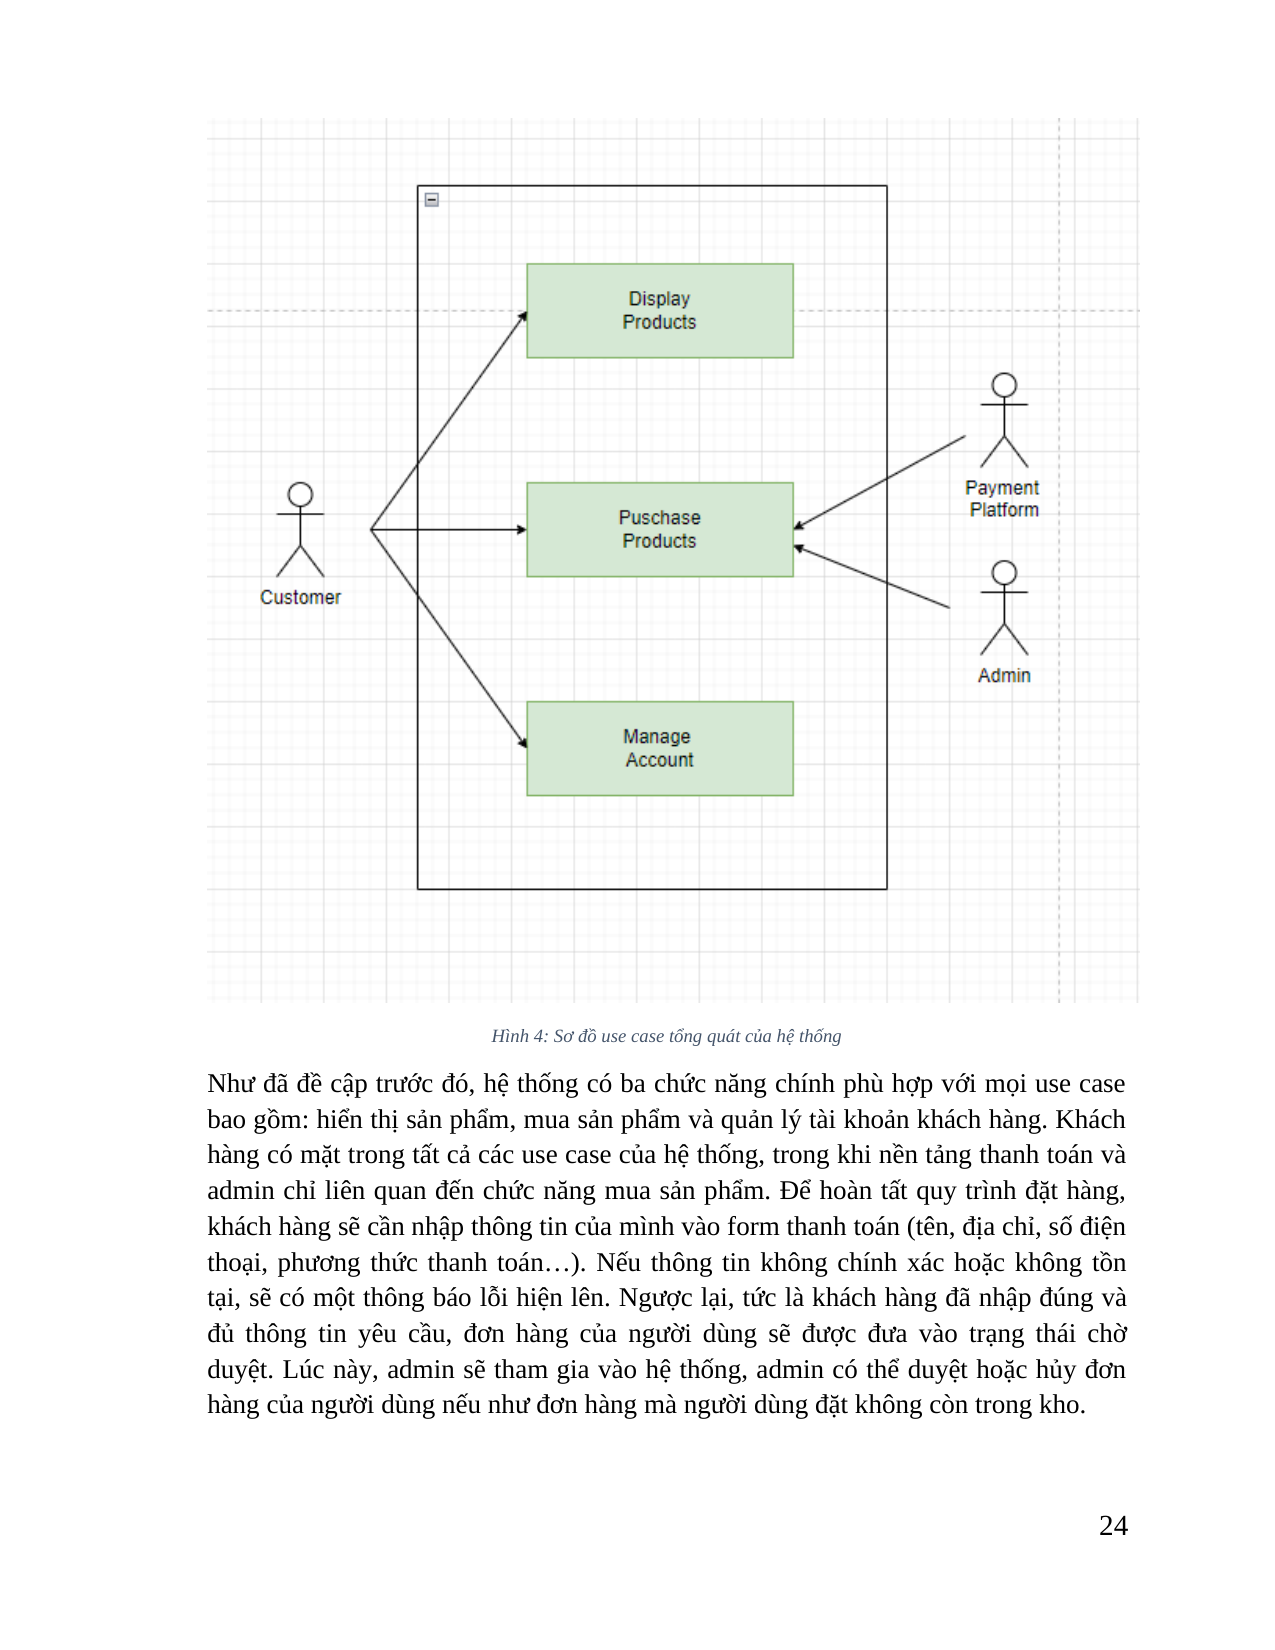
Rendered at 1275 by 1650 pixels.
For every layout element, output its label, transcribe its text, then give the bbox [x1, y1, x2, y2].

text Như đã đề cập trước đó, hệ thống có ba chức năng chính phù hợp với mọi use case bao gồm: hiển thị sản phẩm, mua sản phẩm và quản lý tài khoản khách hàng. Khách hàng có mặt trong tất cả các use case của hệ thống, trong khi nền tảng thanh toán và admin chỉ liên quan đến chức năng mua sản phẩm. Để hoàn tất quy trình đặt hàng, khách hàng sẽ cần nhập thông tin của mình vào form thanh toán (tên, địa chỉ, số điện thoại, phương thức thanh toán…). Nếu thông tin không chính xác hoặc không tồn tại, sẽ có một thông báo lỗi hiện lên. Ngược lại, tức là khách hàng đã nhập đúng và đủ thông tin yêu cầu, đơn hàng của người dùng sẽ được đưa vào trạng thái chờ duyệt. Lúc này, admin sẽ tham gia vào hệ thống, admin có thể duyệt hoặc hủy đơn hàng của người dùng nếu như đơn hàng mà người dùng đặt không còn trong kho. [207, 1067, 1128, 1420]
picture [207, 118, 1140, 1003]
